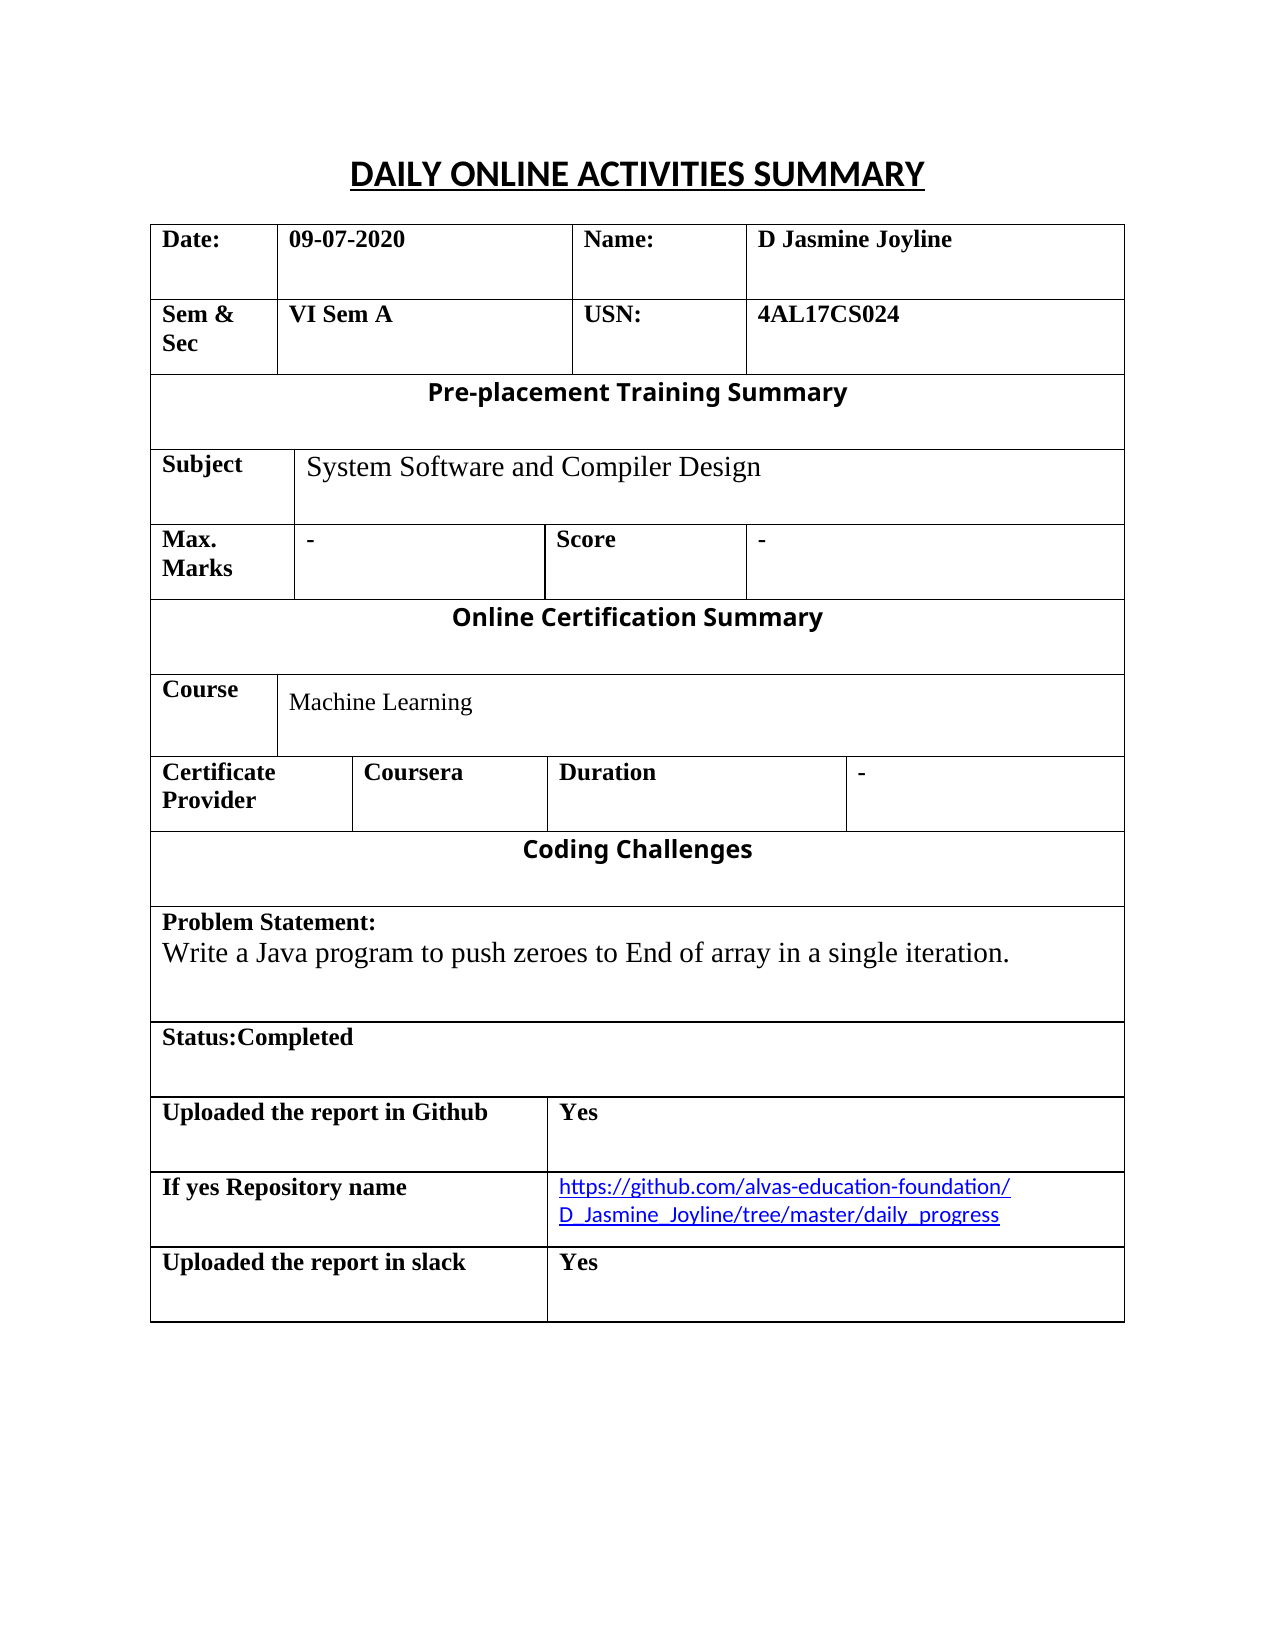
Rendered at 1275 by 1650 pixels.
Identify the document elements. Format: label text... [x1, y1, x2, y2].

table_cell Uploaded the report in Github [151, 1098, 547, 1171]
table_cell Certificate Provider [151, 757, 352, 831]
table_cell Coursera [353, 757, 547, 831]
table_cell Max. Marks [151, 525, 294, 598]
table_cell USN: [573, 300, 746, 373]
table_cell Status:Completed [151, 1023, 1124, 1096]
table_cell 4AL17CS024 [747, 300, 1124, 373]
table_header D Jasmine Joyline [747, 225, 1124, 298]
table_cell System Software and Compiler Design [295, 450, 1124, 523]
table_cell https://github.com/alvas-education-foundation/D_Jasmine_Joyline/tree/master/daily_progress [548, 1173, 1124, 1246]
table_cell - [295, 525, 544, 598]
table_cell - [847, 757, 1124, 831]
table_cell Pre-placement Training Summary [151, 375, 1124, 448]
table_cell Score [546, 525, 746, 598]
table_cell Yes [548, 1098, 1124, 1171]
table_cell Online Certification Summary [151, 600, 1124, 673]
table_cell Duration [548, 757, 846, 831]
table_cell Problem Statement: Write a Java program to push zeroes to End of array in a single iteration. [151, 907, 1124, 1021]
table_cell Machine Learning [278, 675, 1124, 756]
table_header Date: [151, 225, 277, 298]
table_cell Course [151, 675, 277, 756]
table_cell Yes [548, 1248, 1124, 1321]
table_cell Uploaded the report in slack [151, 1248, 547, 1321]
table_header 09-07-2020 [278, 225, 572, 298]
table_cell Coding Challenges [151, 832, 1124, 906]
table_cell Subject [151, 450, 294, 523]
text DAILY ONLINE ACTIVITIES SUMMARY [150, 150, 1125, 196]
table_cell VI Sem A [278, 300, 572, 373]
table_header Name: [573, 225, 746, 298]
table_cell If yes Repository name [151, 1173, 547, 1246]
table_cell - [747, 525, 1124, 598]
table_cell Sem & Sec [151, 300, 277, 373]
